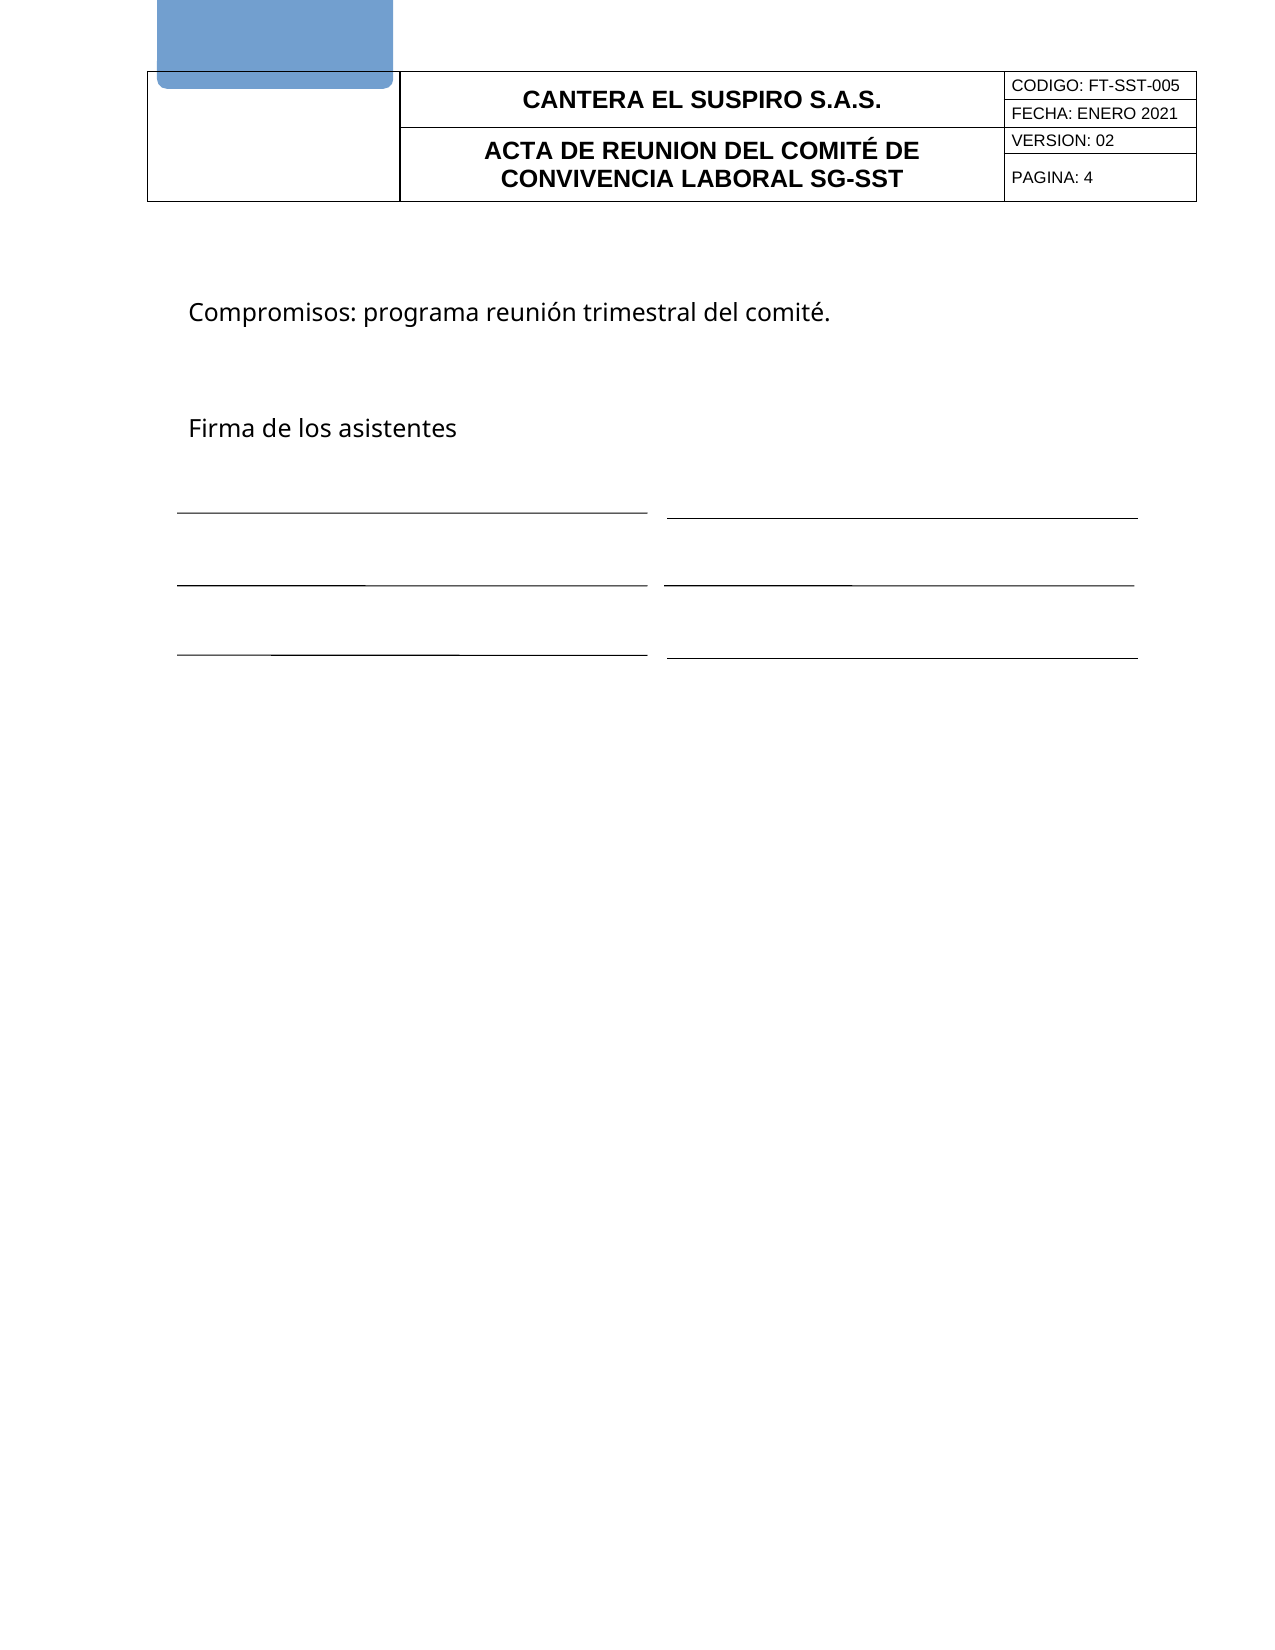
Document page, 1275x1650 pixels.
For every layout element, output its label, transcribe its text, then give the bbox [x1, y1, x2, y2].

text Firma de los asistentes [188, 410, 1100, 444]
text Compromisos: programa reunión trimestral del comité. [188, 296, 1100, 325]
